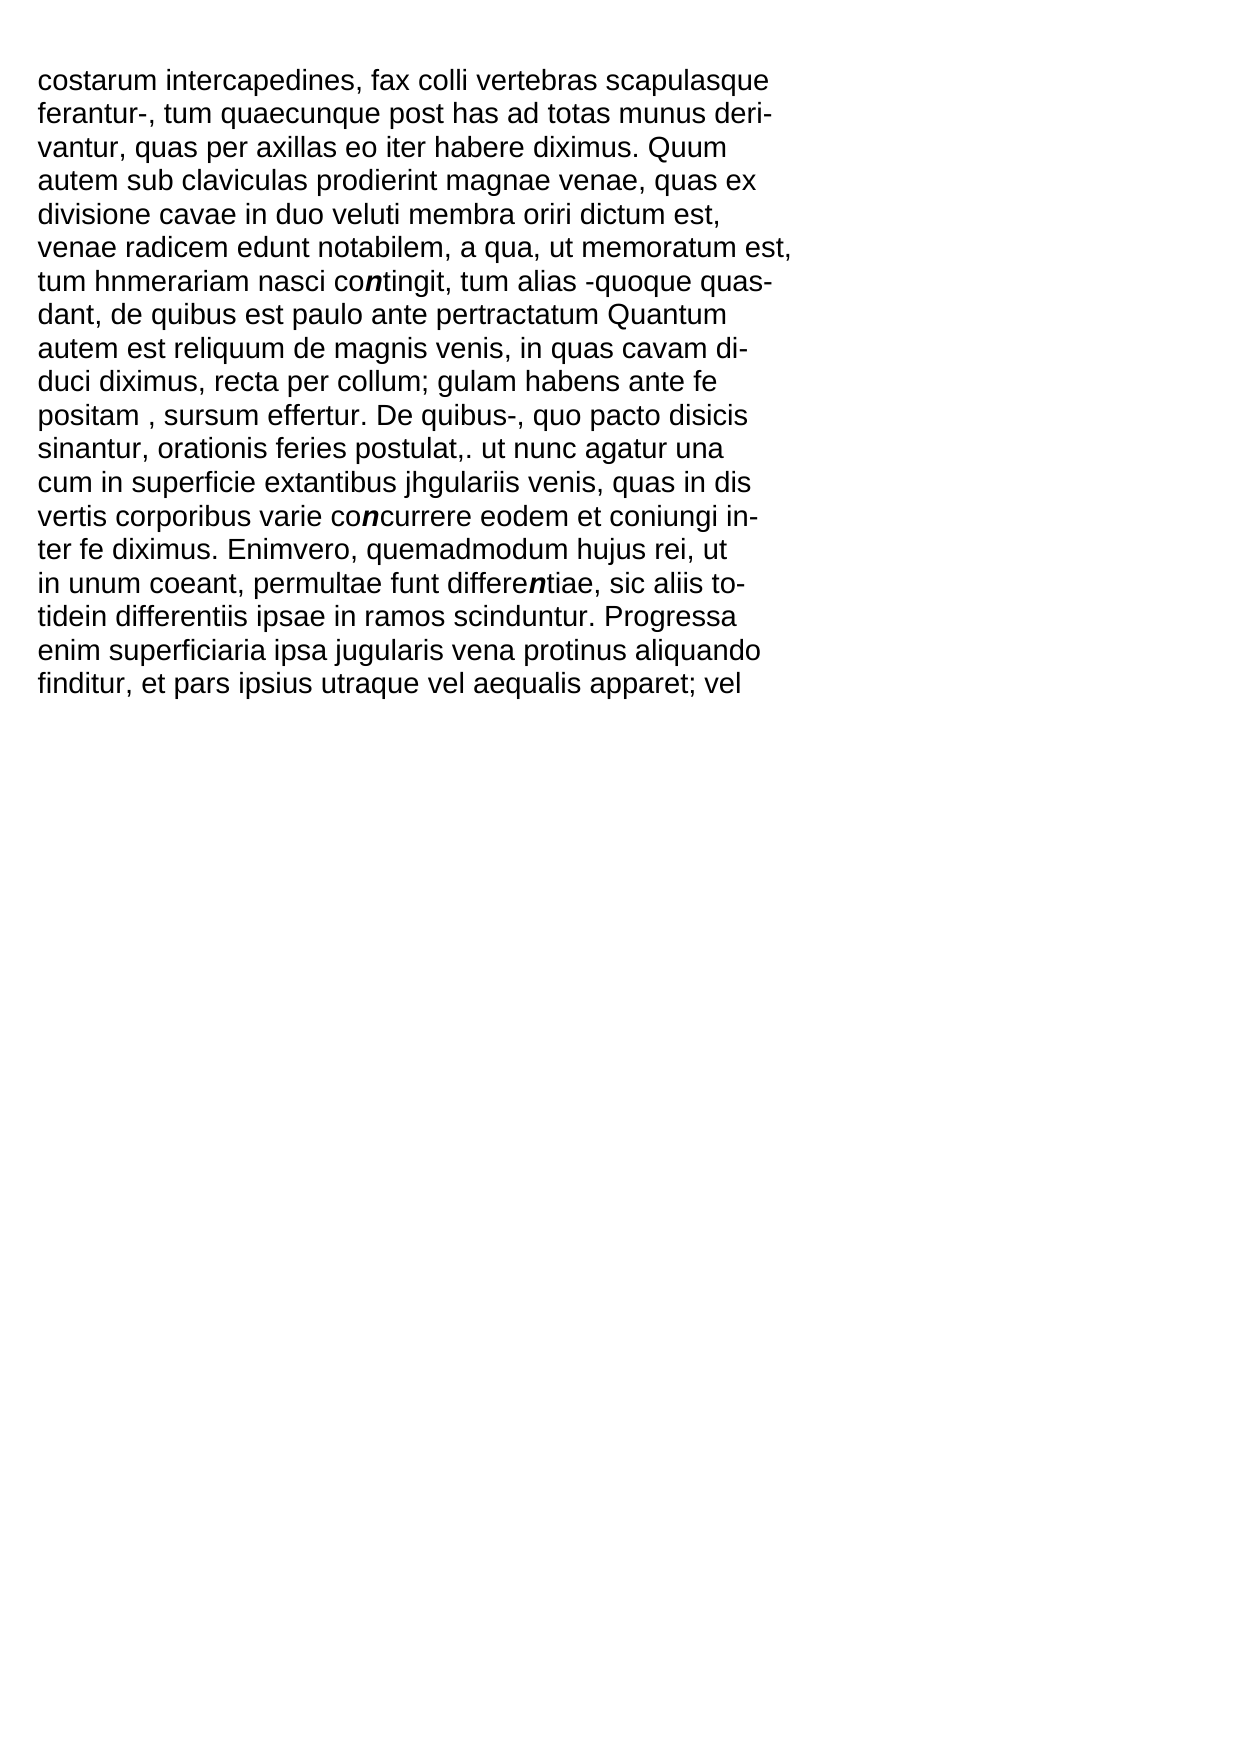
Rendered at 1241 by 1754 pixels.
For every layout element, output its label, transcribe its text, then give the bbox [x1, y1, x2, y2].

text costarum intercapedines, fax colli vertebras scapulasque ferantur-, tum quaecunque post has ad totas munus deri- vantur, quas per axillas eo iter habere diximus. Quum autem sub claviculas prodierint magnae venae, quas ex divisione cavae in duo veluti membra oriri dictum est, venae radicem edunt notabilem, a qua, ut memoratum est, tum hnmerariam nasci contingit, tum alias -quoque quas- dant, de quibus est paulo ante pertractatum Quantum autem est reliquum de magnis venis, in quas cavam di- duci diximus, recta per collum; gulam habens ante fe positam , sursum effertur. De quibus-, quo pacto disicis sinantur, orationis feries postulat,. ut nunc agatur una cum in superficie extantibus jhgulariis venis, quas in dis vertis corporibus varie concurrere eodem et coniungi in- ter fe diximus. Enimvero, quemadmodum hujus rei, ut in unum coeant, permultae funt differentiae, sic aliis to- tidein differentiis ipsae in ramos scinduntur. Progressa enim superficiaria ipsa jugularis vena protinus aliquando finditur, et pars ipsius utraque vel aequalis apparet; vel [37, 62, 1203, 700]
